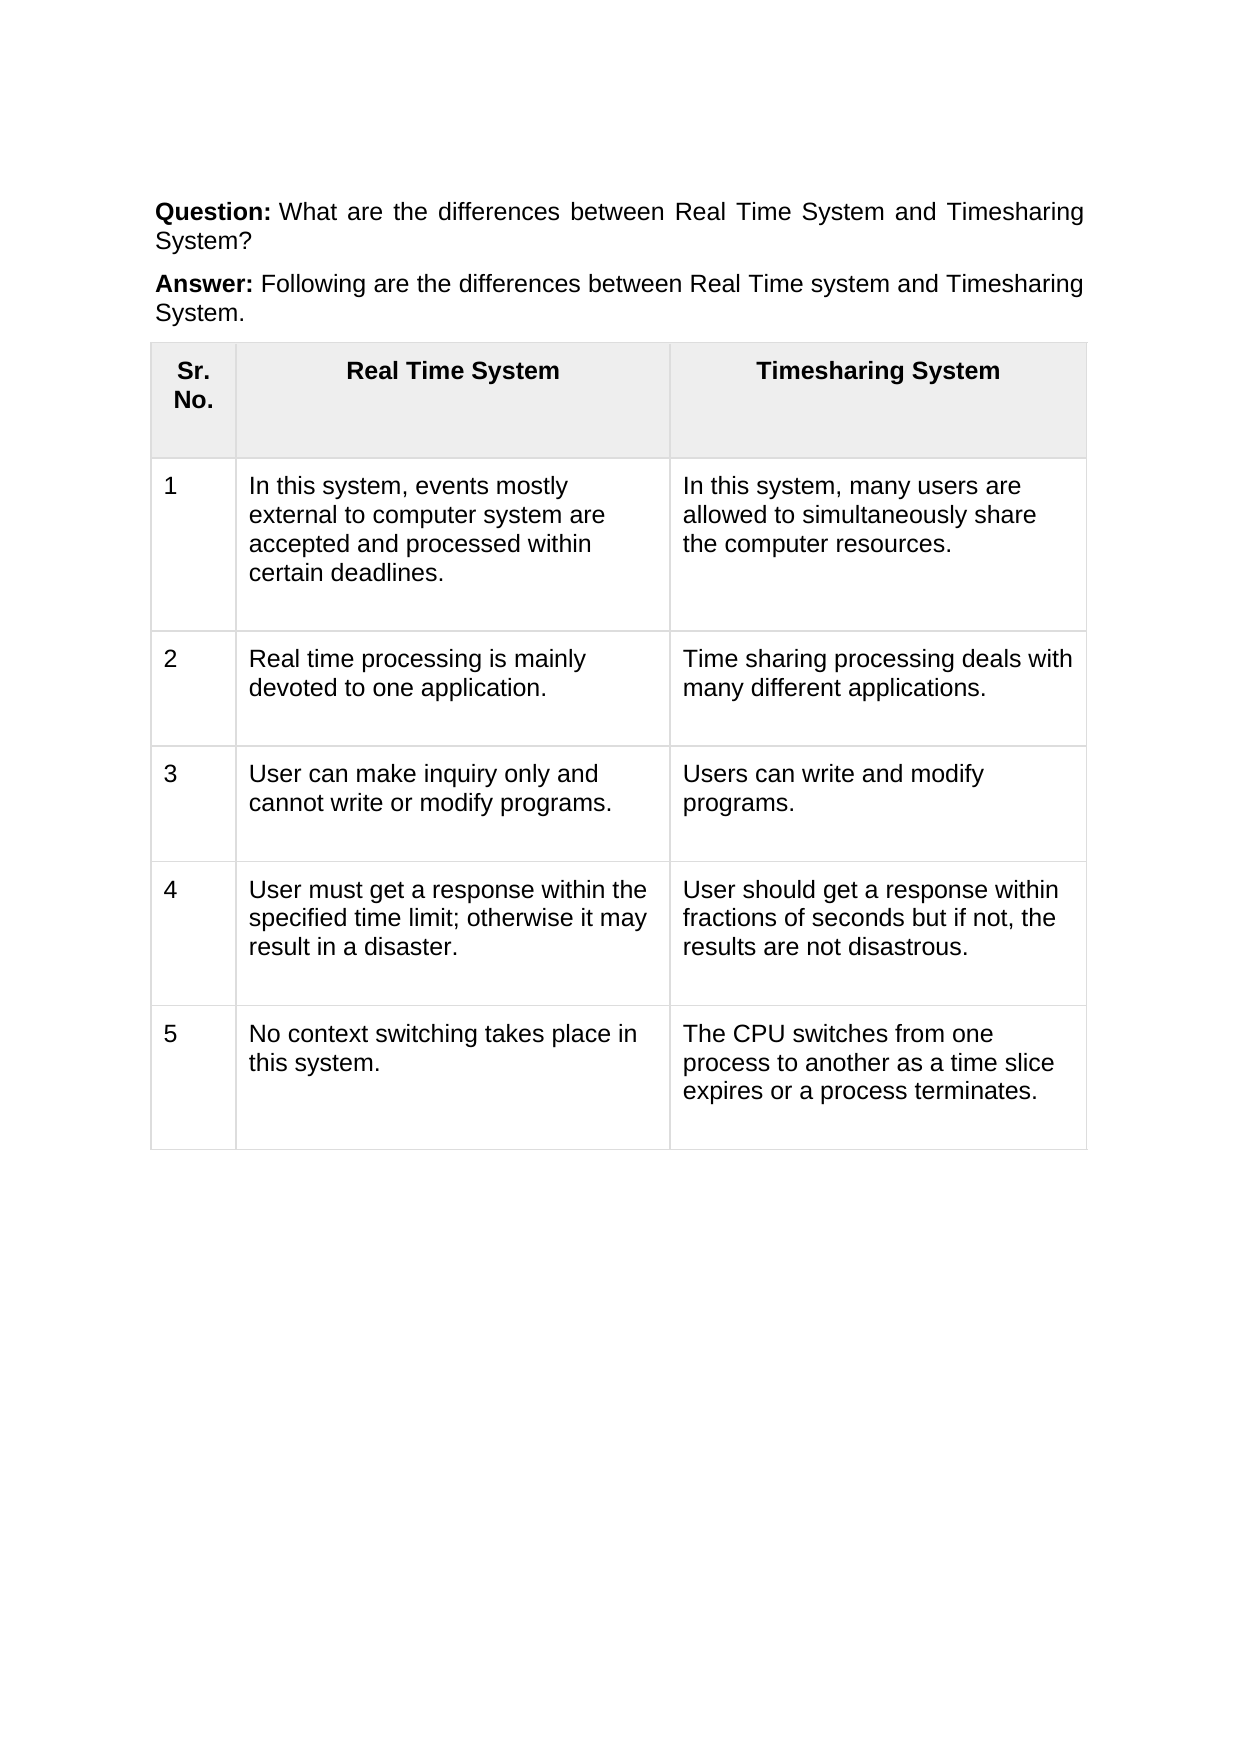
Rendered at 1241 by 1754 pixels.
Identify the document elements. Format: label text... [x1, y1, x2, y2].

text Question: What are the differences between Real Time System and Timesharing System? [155, 197, 1085, 254]
table_cell No context switching takes place in this system. [237, 1006, 669, 1149]
table_cell The CPU switches from one process to another as a time slice expires or a process terminates. [671, 1006, 1086, 1149]
table_cell 2 [152, 632, 235, 745]
table_cell 4 [152, 862, 235, 1005]
table_cell In this system, events mostly external to computer system are accepted and processed within certain deadlines. [237, 459, 669, 630]
table_cell In this system, many users are allowed to simultaneously share the computer resources. [671, 459, 1086, 630]
table_cell Users can write and modify programs. [671, 747, 1086, 861]
table_cell User should get a response within fractions of seconds but if not, the results are not disastrous. [671, 862, 1086, 1005]
table_header Real Time System [237, 343, 670, 457]
table_cell 3 [152, 747, 235, 861]
table_cell 5 [152, 1006, 235, 1149]
table_cell User must get a response within the specified time limit; otherwise it may result in a disaster. [237, 862, 669, 1005]
table_cell 1 [152, 459, 235, 630]
table_header Sr. No. [152, 343, 236, 457]
table_cell Time sharing processing deals with many different applications. [671, 632, 1086, 745]
table_header Timesharing System [671, 343, 1086, 457]
text Answer: Following are the differences between Real Time system and Timesharing System. [155, 269, 1085, 327]
table_cell User can make inquiry only and cannot write or modify programs. [237, 747, 669, 861]
table_cell Real time processing is mainly devoted to one application. [237, 632, 669, 745]
